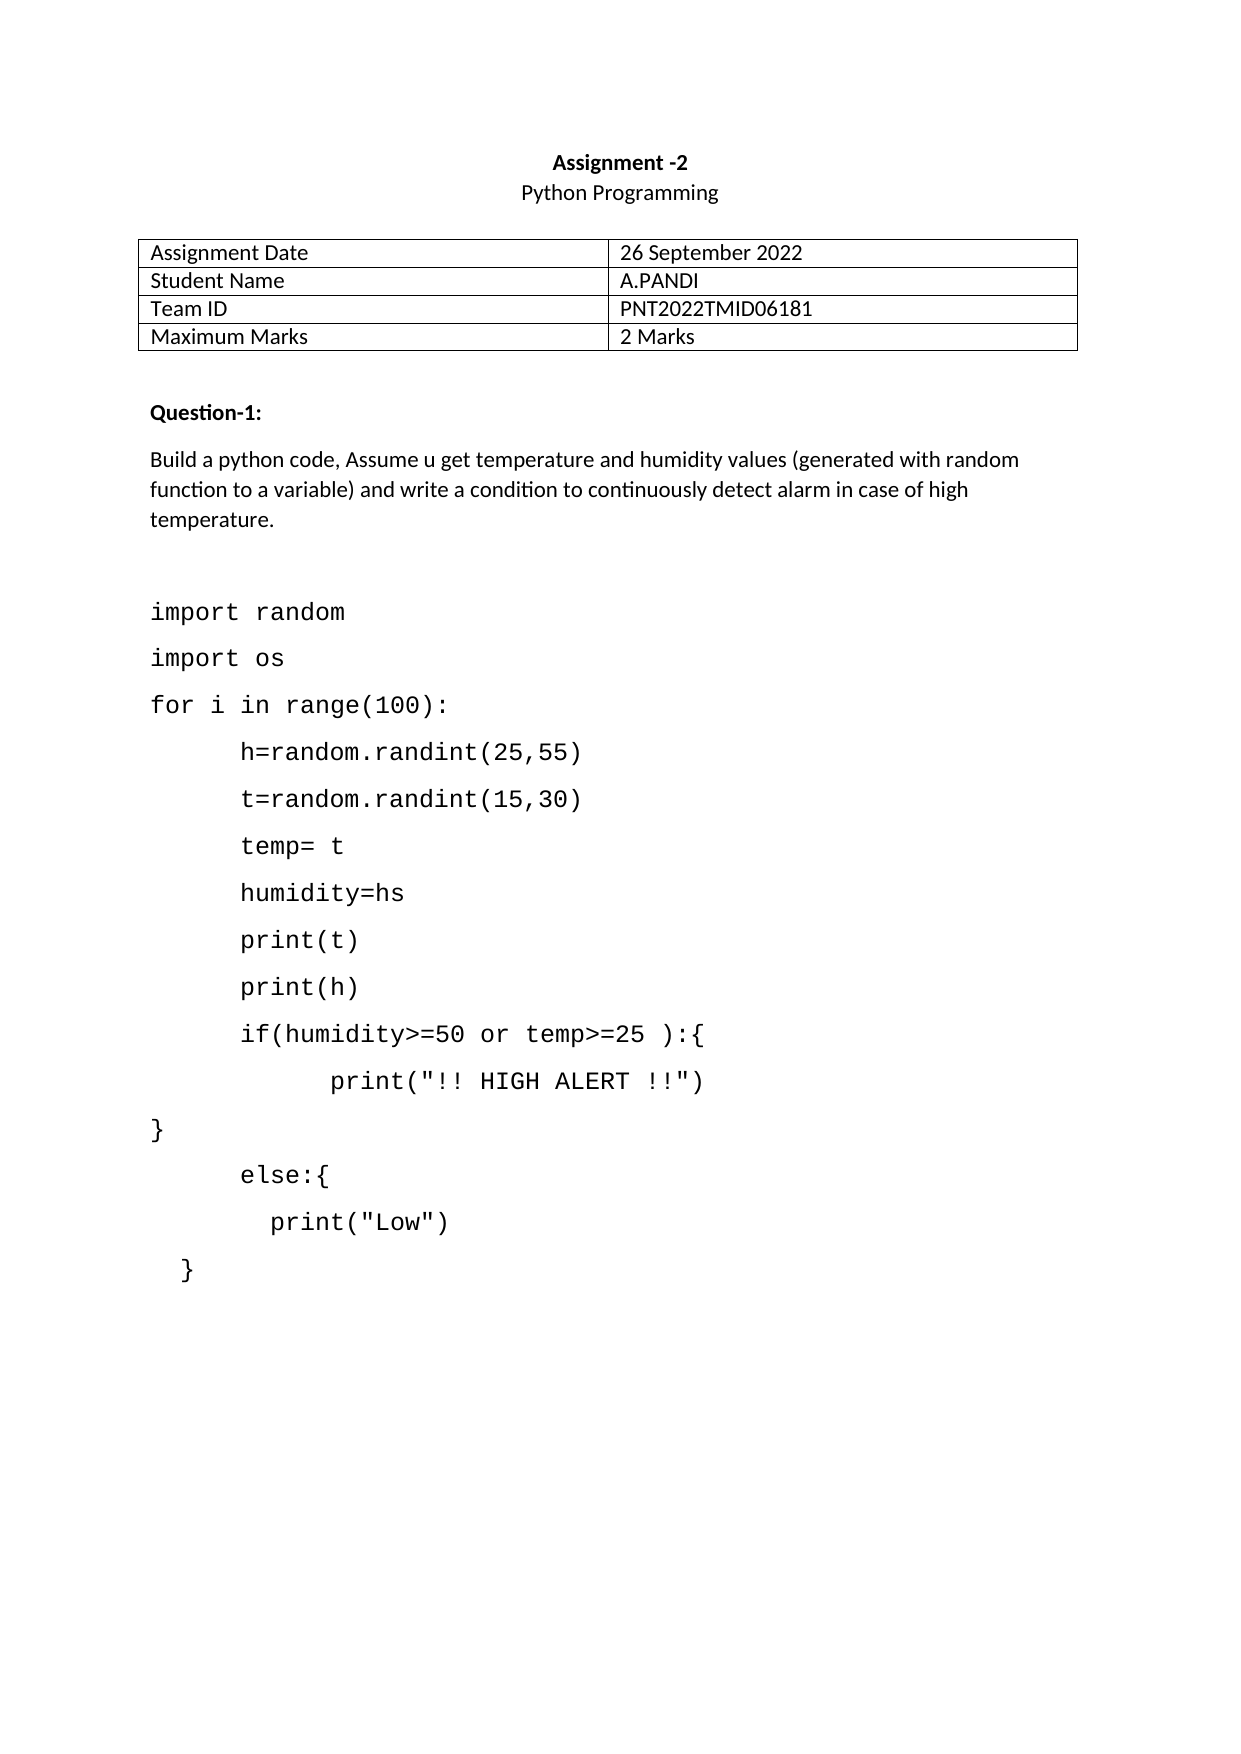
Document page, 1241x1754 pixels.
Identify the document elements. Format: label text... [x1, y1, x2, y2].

subtitle Question-1: [150, 398, 1109, 426]
table_cell 2 Marks [609, 324, 1077, 350]
table_header 26 September 2022 [609, 240, 1077, 267]
text for i in range(100): h=random.randint(25,55) t=random.randint(15,30) temp= t [150, 693, 655, 862]
text import random import os [150, 599, 347, 674]
subtitle Assignment -2 [519, 148, 721, 176]
table_header Assignment Date [139, 240, 608, 267]
table_cell PNT2022TMID06181 [609, 296, 1077, 322]
table_cell Team ID [139, 296, 608, 322]
text if(humidity>=50 or temp>=25 ):{ print("!! HIGH ALERT !!") [240, 1022, 707, 1097]
text humidity=hs print(t) print(h) [240, 881, 407, 1003]
table_cell Student Name [139, 268, 608, 295]
text } [180, 1257, 1109, 1285]
text else:{ [240, 1163, 1109, 1191]
table_cell A.PANDI [609, 268, 1077, 295]
text } [150, 1116, 1109, 1143]
text print("Low") [270, 1209, 1109, 1238]
text Python Programming [519, 178, 720, 206]
text Build a python code, Assume u get temperature and humidity values (generated with random function to a variable) and write a condition to continuously detect alarm in case of high temperature. [150, 445, 1022, 533]
table_cell Maximum Marks [139, 324, 608, 350]
